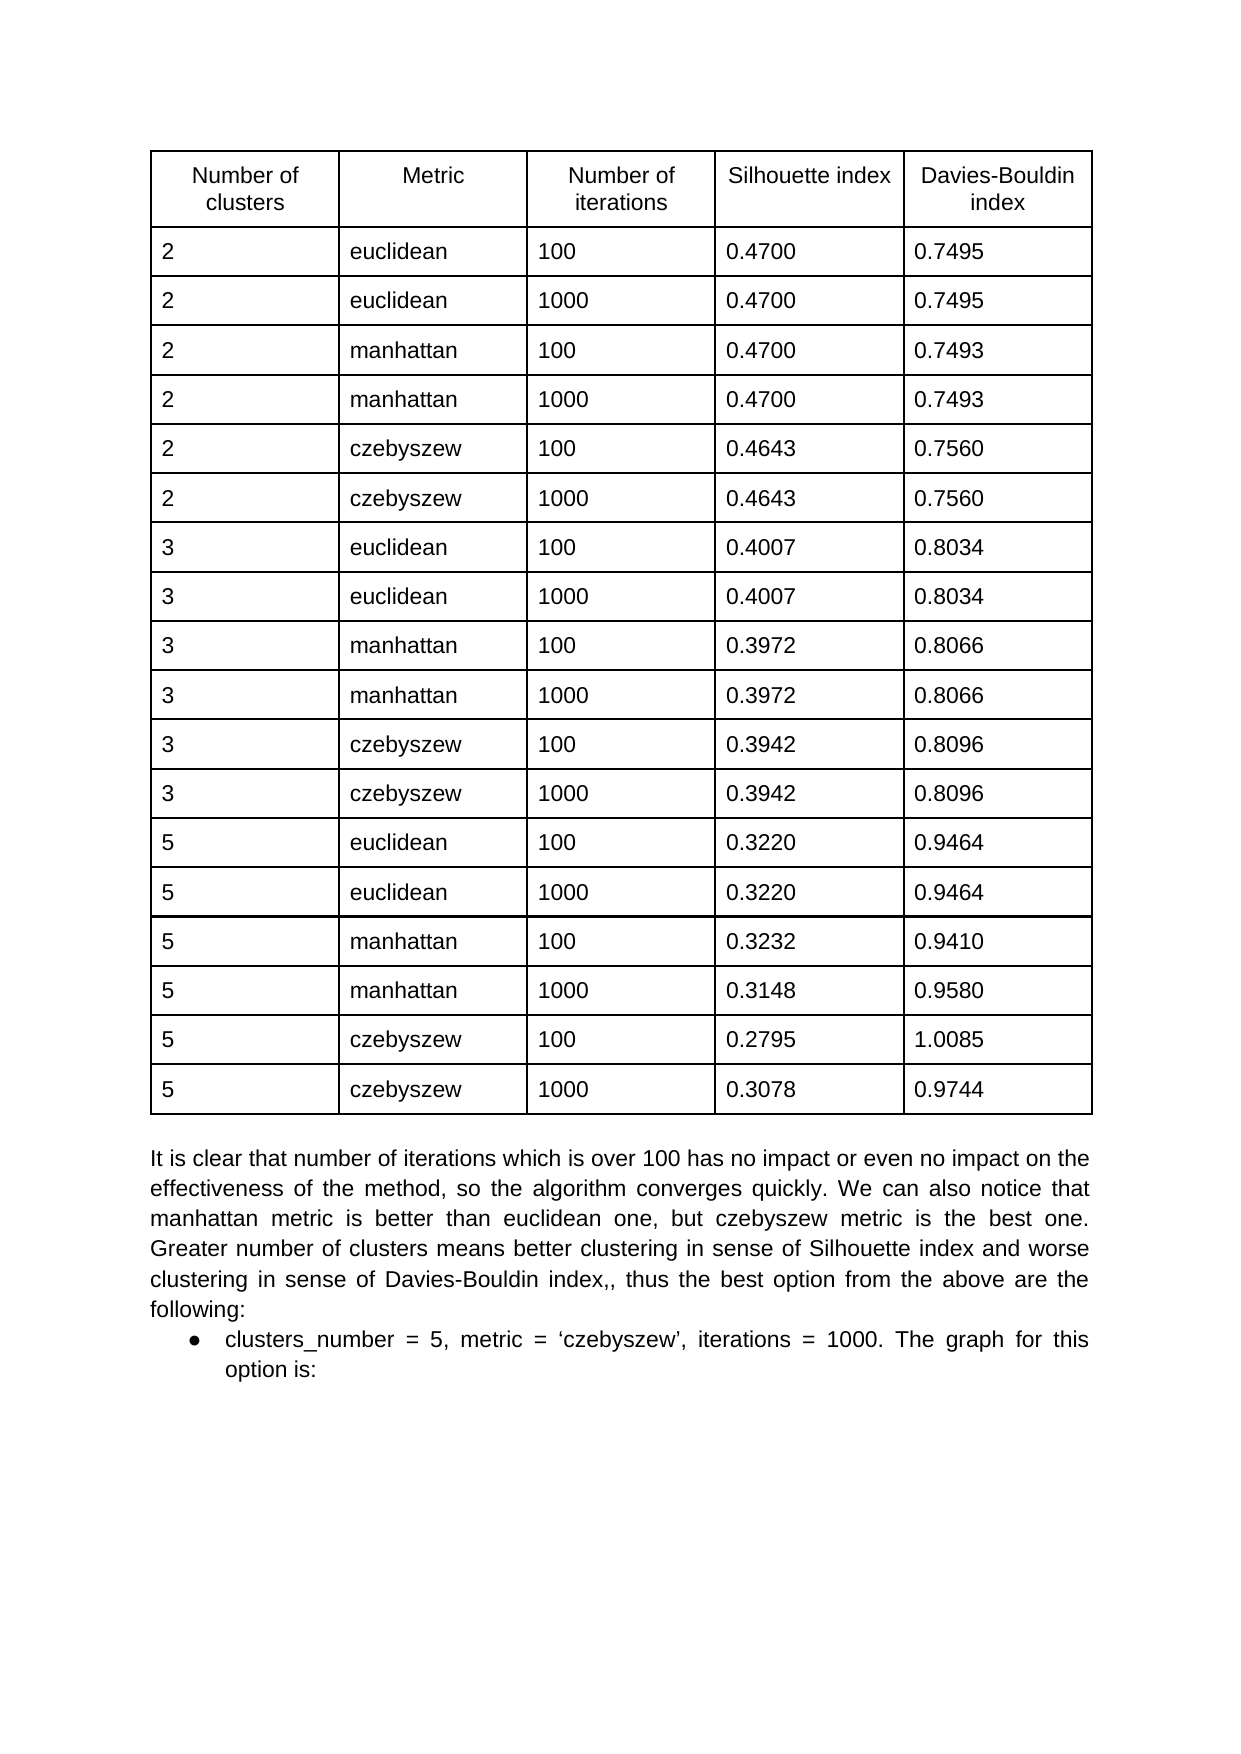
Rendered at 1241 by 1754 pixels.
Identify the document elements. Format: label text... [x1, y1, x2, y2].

table_cell 100 [528, 819, 714, 866]
table_cell czebyszew [340, 770, 526, 817]
table_cell manhattan [340, 376, 526, 423]
table_cell 0.4007 [716, 573, 903, 620]
table_cell manhattan [340, 326, 526, 373]
table_cell 0.8066 [905, 671, 1091, 718]
table_cell 1000 [528, 1065, 714, 1112]
table_cell 0.3220 [716, 868, 903, 915]
table_cell czebyszew [340, 425, 526, 472]
table_cell 100 [528, 425, 714, 472]
table_cell 0.3942 [716, 770, 903, 817]
table_header Metric [340, 152, 526, 226]
table_cell 0.4643 [716, 425, 903, 472]
table_cell 0.8096 [905, 770, 1091, 817]
table_cell 0.7493 [905, 376, 1091, 423]
table_cell manhattan [340, 622, 526, 669]
table_cell 5 [152, 918, 338, 965]
table_cell czebyszew [340, 1065, 526, 1112]
table_cell 1.0085 [905, 1016, 1091, 1063]
table_cell 0.7495 [905, 228, 1091, 275]
table_cell 100 [528, 523, 714, 571]
table_cell manhattan [340, 918, 526, 965]
table_cell 0.3078 [716, 1065, 903, 1112]
table_header Silhouette index [716, 152, 903, 226]
table_cell 2 [152, 277, 338, 324]
table_cell euclidean [340, 523, 526, 571]
table_cell 5 [152, 868, 338, 915]
table_cell 0.3972 [716, 622, 903, 669]
table_cell 100 [528, 228, 714, 275]
table_cell 3 [152, 671, 338, 718]
table_cell 100 [528, 622, 714, 669]
table_cell 0.8034 [905, 523, 1091, 571]
table_cell 2 [152, 376, 338, 423]
table_cell czebyszew [340, 1016, 526, 1063]
table_cell 0.4700 [716, 277, 903, 324]
table_cell 3 [152, 573, 338, 620]
table_cell 0.2795 [716, 1016, 903, 1063]
table_header Number of clusters [152, 152, 338, 226]
table_cell 1000 [528, 671, 714, 718]
table_cell 0.9580 [905, 967, 1091, 1014]
table_cell 0.8066 [905, 622, 1091, 669]
table_cell 1000 [528, 770, 714, 817]
table_cell 0.4700 [716, 326, 903, 373]
table_cell 100 [528, 1016, 714, 1063]
table_header Number of iterations [528, 152, 714, 226]
table_cell 1000 [528, 474, 714, 521]
table_cell 0.7495 [905, 277, 1091, 324]
table_cell 2 [152, 228, 338, 275]
table_cell manhattan [340, 967, 526, 1014]
table_cell 0.7560 [905, 425, 1091, 472]
table_cell euclidean [340, 819, 526, 866]
table_cell 0.3220 [716, 819, 903, 866]
table_cell 0.7560 [905, 474, 1091, 521]
table_cell 1000 [528, 277, 714, 324]
table_cell 2 [152, 474, 338, 521]
table_cell manhattan [340, 671, 526, 718]
table_cell 0.3942 [716, 720, 903, 768]
table_cell 0.9410 [905, 918, 1091, 965]
table_cell 5 [152, 1065, 338, 1112]
table_cell 1000 [528, 868, 714, 915]
list clusters_number = 5, metric = ‘czebyszew’, iterations = 1000. The graph for this option is: [187, 1326, 1090, 1383]
table_cell 0.4700 [716, 376, 903, 423]
table_cell 100 [528, 326, 714, 373]
table_cell 100 [528, 720, 714, 768]
table_cell 2 [152, 326, 338, 373]
table_cell euclidean [340, 277, 526, 324]
table_cell euclidean [340, 573, 526, 620]
table_cell 0.4643 [716, 474, 903, 521]
table_cell 3 [152, 523, 338, 571]
table_cell 0.8034 [905, 573, 1091, 620]
table_cell 0.9744 [905, 1065, 1091, 1112]
table_cell 5 [152, 1016, 338, 1063]
table_cell 0.9464 [905, 819, 1091, 866]
table_header Davies-Bouldin index [905, 152, 1091, 226]
table_cell 2 [152, 425, 338, 472]
table_cell 1000 [528, 573, 714, 620]
table_cell 3 [152, 720, 338, 768]
table_cell 100 [528, 918, 714, 965]
text It is clear that number of iterations which is over 100 has no impact or even no impact on the effectiveness of the method, so the algorithm converges quickly. We can also notice that manhattan metric is better than euclidean one, but czebyszew metric is the best one. Greater number of clusters means better clustering in sense of Silhouette index and worse clustering in sense of Davies-Bouldin index,, thus the best option from the above are the following: [150, 1145, 1090, 1322]
table_cell 0.9464 [905, 868, 1091, 915]
table_cell 0.3148 [716, 967, 903, 1014]
table_cell 0.8096 [905, 720, 1091, 768]
table_cell 0.7493 [905, 326, 1091, 373]
table_cell 3 [152, 770, 338, 817]
table_cell 0.4007 [716, 523, 903, 571]
table_cell czebyszew [340, 474, 526, 521]
table_cell 1000 [528, 376, 714, 423]
table_cell czebyszew [340, 720, 526, 768]
table_cell 0.3232 [716, 918, 903, 965]
table_cell 0.4700 [716, 228, 903, 275]
table_cell 5 [152, 967, 338, 1014]
table_cell 5 [152, 819, 338, 866]
table_cell 3 [152, 622, 338, 669]
table_cell 1000 [528, 967, 714, 1014]
table_cell 0.3972 [716, 671, 903, 718]
table_cell euclidean [340, 228, 526, 275]
table_cell euclidean [340, 868, 526, 915]
